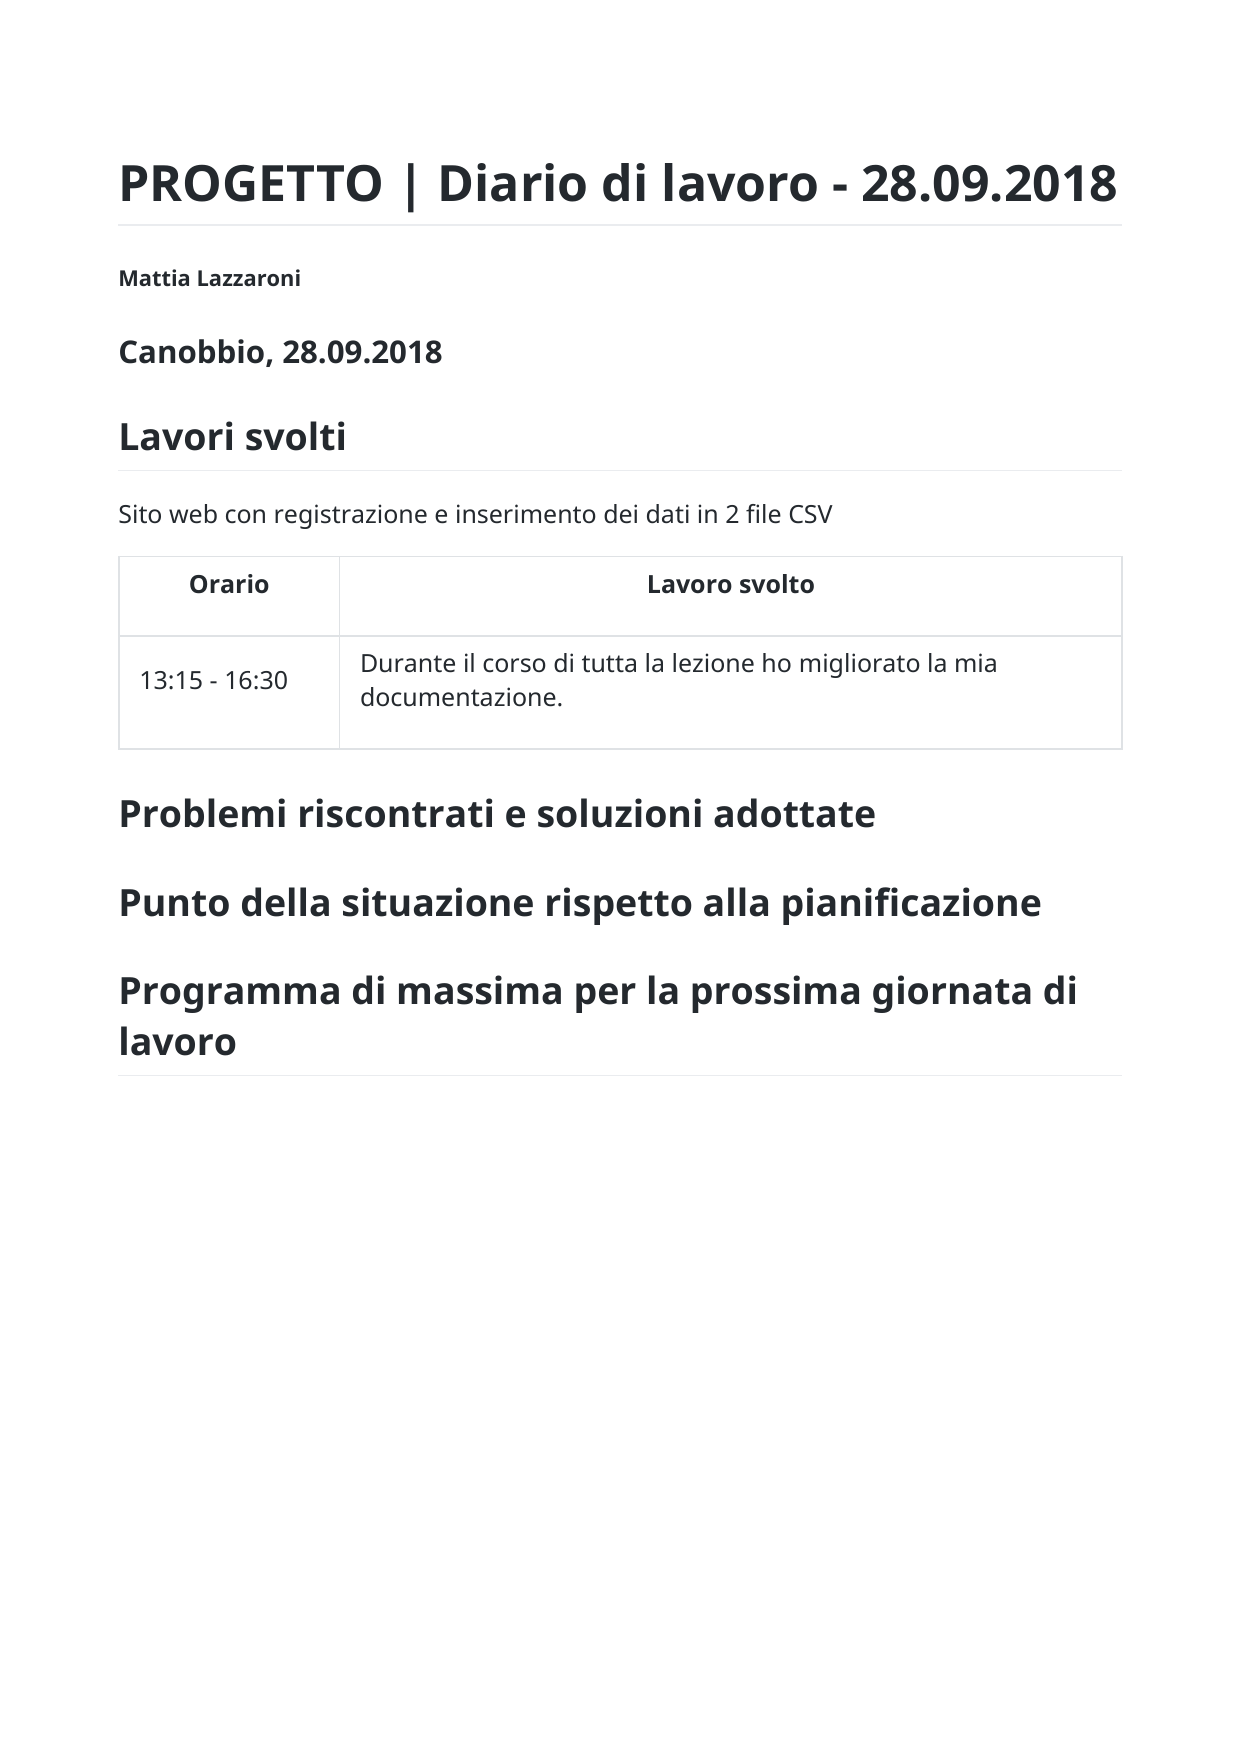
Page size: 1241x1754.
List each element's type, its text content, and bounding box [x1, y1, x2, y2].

text PROGETTO | Diario di lavoro - 28.09.2018 [118, 148, 1122, 224]
text Programma di massima per la prossima giornata di lavoro [118, 964, 1122, 1075]
text Punto della situazione rispetto alla pianificazione [118, 876, 1122, 927]
text Mattia Lazzaroni [118, 263, 1122, 293]
text Canobbio, 28.09.2018 [118, 330, 1122, 373]
text Problemi riscontrati e soluzioni adottate [118, 787, 1122, 838]
table_header Orario [120, 557, 339, 635]
text Sito web con registrazione e inserimento dei dati in 2 file CSV [118, 496, 1122, 531]
table_cell Durante il corso di tutta la lezione ho migliorato la mia documentazione. [340, 637, 1121, 748]
table_cell 13:15 - 16:30 [120, 637, 339, 748]
table_header Lavoro svolto [340, 557, 1121, 635]
text Lavori svolti [118, 411, 1122, 470]
